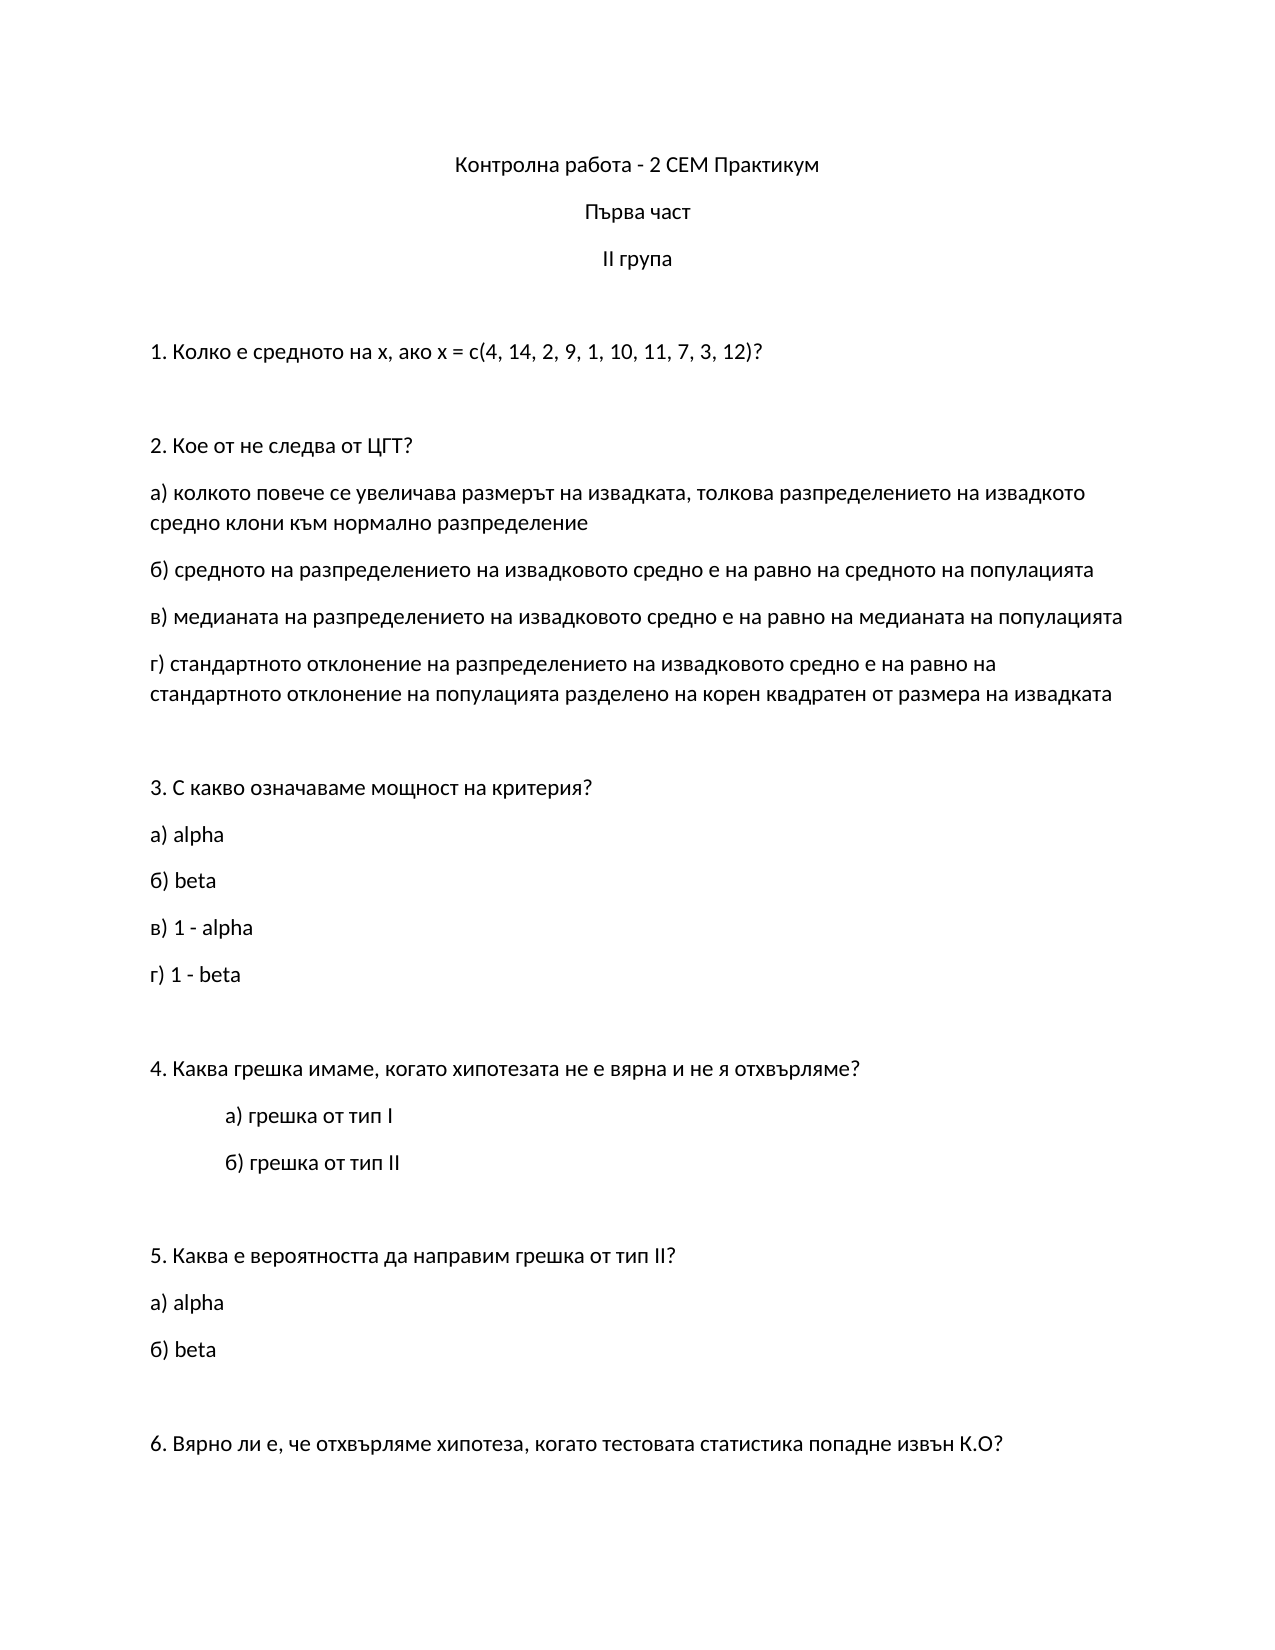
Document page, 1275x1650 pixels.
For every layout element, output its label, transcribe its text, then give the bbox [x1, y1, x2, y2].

text 3. С какво означаваме мощност на критерия? [150, 773, 1125, 801]
text в) медианата на разпределението на извадковото средно е на равно на медианата на популацията [150, 602, 1125, 630]
text а) колкото повече се увеличава размерът на извадката, толкова разпределението на извадкото средно клони към нормално разпределение [150, 478, 1125, 536]
text б) средното на разпределението на извадковото средно е на равно на средното на популацията [150, 555, 1125, 583]
text г) 1 - beta [150, 960, 1125, 988]
text 2. Кое от не следва от ЦГТ? [150, 431, 1125, 459]
text 6. Вярно ли е, че отхвърляме хипотеза, когато тестовата статистика попадне извън К.О? [150, 1429, 1125, 1457]
text а) alpha [150, 1288, 1125, 1317]
text в) 1 - alpha [150, 913, 1125, 942]
text Първа част [150, 197, 1125, 225]
text II група [150, 244, 1125, 272]
text Контролна работа - 2 СЕМ Практикум [150, 150, 1125, 178]
text 4. Каква грешка имаме, когато хипотезата не е вярна и не я отхвърляме? [150, 1054, 1125, 1082]
text а) alpha [150, 820, 1125, 848]
text б) грешка от тип II [150, 1148, 1125, 1176]
text 5. Каква е вероятността да направим грешка от тип II? [150, 1242, 1125, 1270]
text а) грешка от тип I [150, 1101, 1125, 1129]
text б) beta [150, 867, 1125, 895]
text г) стандартното отклонение на разпределението на извадковото средно е на равно на стандартното отклонение на популацията разделено на корен квадратен от размера на извадката [150, 649, 1125, 707]
text б) beta [150, 1335, 1125, 1363]
text 1. Колко е средното на x, ако x = c(4, 14, 2, 9, 1, 10, 11, 7, 3, 12)? [150, 337, 1125, 366]
